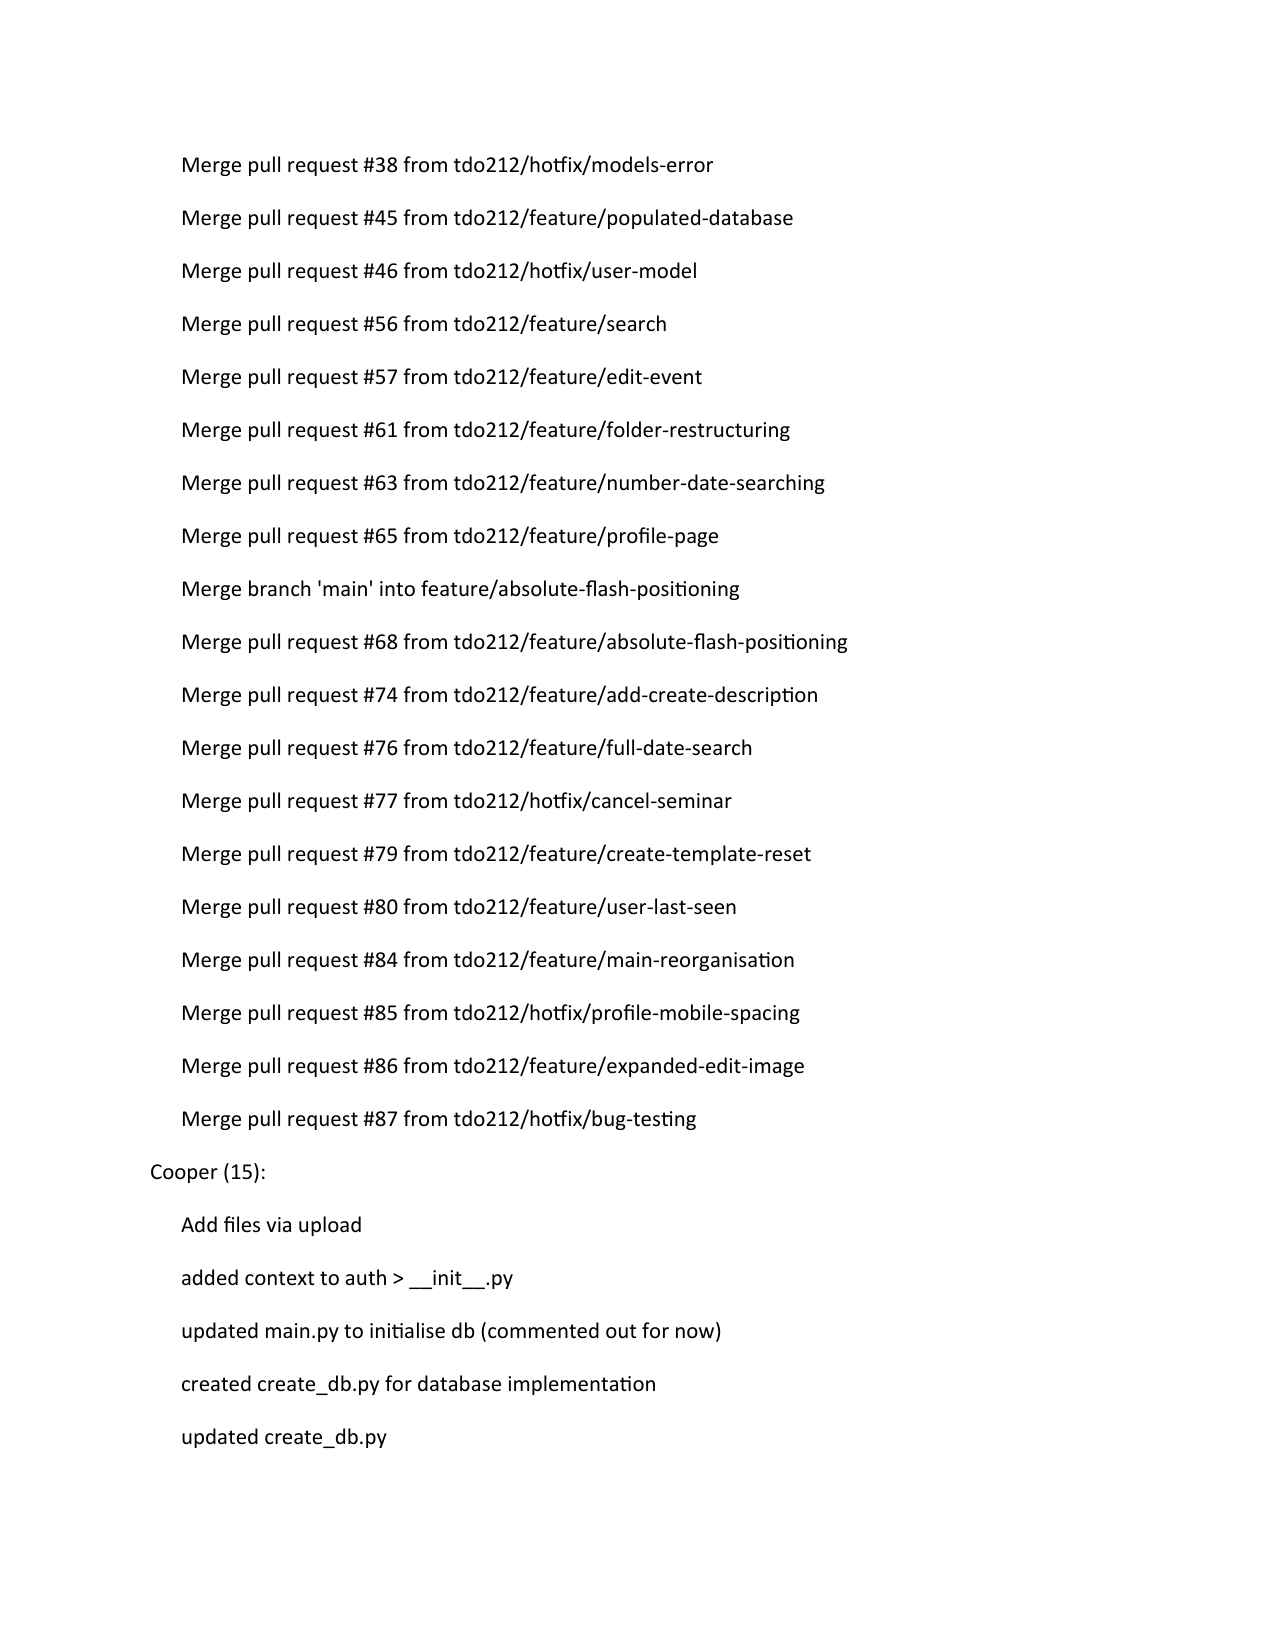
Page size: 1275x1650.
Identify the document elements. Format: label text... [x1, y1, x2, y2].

text Merge pull request #74 from tdo212/feature/add-create-description [150, 680, 1125, 708]
text Merge pull request #65 from tdo212/feature/profile-page [150, 521, 1125, 549]
text Merge pull request #80 from tdo212/feature/user-last-seen [150, 892, 1125, 920]
text Merge pull request #61 from tdo212/feature/folder-restructuring [150, 415, 1125, 443]
text Merge pull request #85 from tdo212/hotfix/profile-mobile-spacing [150, 998, 1125, 1026]
text Merge pull request #56 from tdo212/feature/search [150, 309, 1125, 337]
text Merge pull request #86 from tdo212/feature/expanded-edit-image [150, 1051, 1125, 1079]
text Merge pull request #38 from tdo212/hotfix/models-error [150, 150, 1125, 178]
text Add files via upload [150, 1210, 1125, 1238]
text Merge pull request #77 from tdo212/hotfix/cancel-seminar [150, 786, 1125, 814]
text Merge branch 'main' into feature/absolute-flash-positioning [150, 574, 1125, 602]
text Merge pull request #68 from tdo212/feature/absolute-flash-positioning [150, 627, 1125, 655]
text Merge pull request #63 from tdo212/feature/number-date-searching [150, 468, 1125, 496]
text Merge pull request #87 from tdo212/hotfix/bug-testing [150, 1104, 1125, 1132]
text Merge pull request #79 from tdo212/feature/create-template-reset [150, 839, 1125, 867]
text created create_db.py for database implementation [150, 1369, 1125, 1397]
text Merge pull request #46 from tdo212/hotfix/user-model [150, 256, 1125, 284]
text Merge pull request #45 from tdo212/feature/populated-database [150, 203, 1125, 231]
text Cooper (15): [150, 1157, 1125, 1185]
text updated main.py to initialise db (commented out for now) [150, 1316, 1125, 1344]
text added context to auth > __init__.py [150, 1263, 1125, 1291]
text Merge pull request #84 from tdo212/feature/main-reorganisation [150, 945, 1125, 973]
text Merge pull request #76 from tdo212/feature/full-date-search [150, 733, 1125, 761]
text Merge pull request #57 from tdo212/feature/edit-event [150, 362, 1125, 390]
text updated create_db.py [150, 1422, 1125, 1451]
